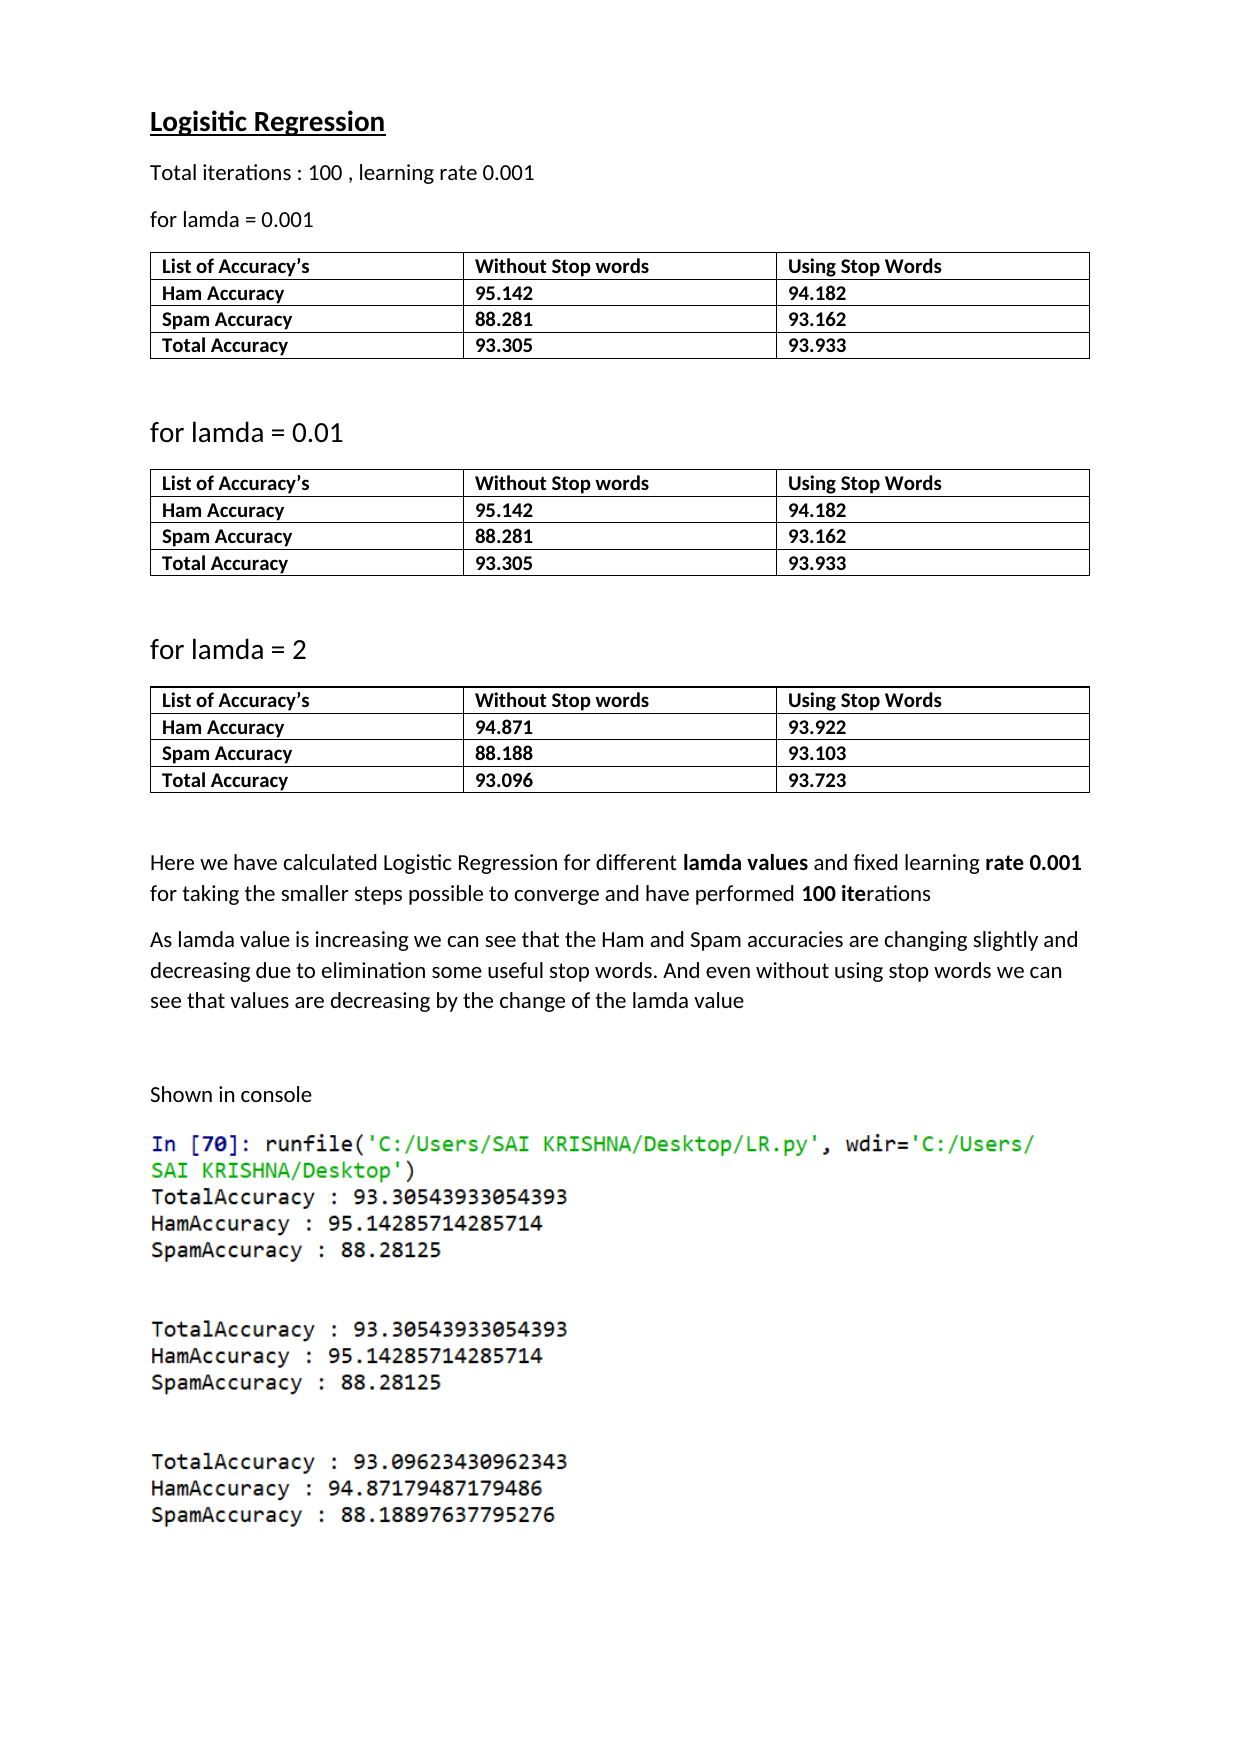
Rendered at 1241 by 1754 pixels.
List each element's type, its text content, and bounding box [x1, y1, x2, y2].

table_cell 95.142 [464, 280, 776, 305]
table_header Using Stop Words [777, 253, 1089, 279]
text Here we have calculated Logistic Regression for different lamda values and fixed learning rate 0.001 for taking the smaller steps possible to converge and have performed 100 iterations [150, 848, 1090, 907]
picture [150, 1126, 1047, 1567]
table_header Without Stop words [464, 253, 776, 279]
table_cell 93.305 [464, 550, 776, 575]
table_cell Spam Accuracy [151, 523, 463, 549]
table_header List of Accuracy’s [151, 253, 463, 279]
table_cell Total Accuracy [151, 767, 463, 792]
table_cell 93.305 [464, 333, 776, 358]
table_cell 88.188 [464, 740, 776, 766]
table_header Without Stop words [464, 688, 776, 713]
table_cell 88.281 [464, 523, 776, 549]
text Shown in console [150, 1080, 1090, 1108]
table_cell 94.871 [464, 714, 776, 739]
table_cell Ham Accuracy [151, 497, 463, 522]
table_cell 93.723 [777, 767, 1089, 792]
table_cell Spam Accuracy [151, 740, 463, 766]
table_header List of Accuracy’s [151, 470, 463, 496]
text for lamda = 2 [150, 631, 1090, 667]
table_cell 93.096 [464, 767, 776, 792]
table_cell 95.142 [464, 497, 776, 522]
table_cell Total Accuracy [151, 333, 463, 358]
table_cell 94.182 [777, 280, 1089, 305]
text for lamda = 0.01 [150, 414, 1090, 450]
table_cell Ham Accuracy [151, 280, 463, 305]
table_cell 93.933 [777, 550, 1089, 575]
table_cell 93.922 [777, 714, 1089, 739]
table_cell Total Accuracy [151, 550, 463, 575]
text Total iterations : 100 , learning rate 0.001 [150, 158, 1090, 187]
table_cell Spam Accuracy [151, 306, 463, 332]
table_cell 94.182 [777, 497, 1089, 522]
table_header Without Stop words [464, 470, 776, 496]
text Logisitic Regression [150, 103, 1090, 139]
table_cell 88.281 [464, 306, 776, 332]
table_header Using Stop Words [777, 688, 1089, 713]
table_cell 93.162 [777, 306, 1089, 332]
table_cell 93.162 [777, 523, 1089, 549]
table_cell 93.103 [777, 740, 1089, 766]
text As lamda value is increasing we can see that the Ham and Spam accuracies are changing slightly and decreasing due to elimination some useful stop words. And even without using stop words we can see that values are decreasing by the change of the lamda value [150, 926, 1090, 1014]
table_header List of Accuracy’s [151, 688, 463, 713]
table_header Using Stop Words [777, 470, 1089, 496]
text for lamda = 0.001 [150, 205, 1090, 233]
table_cell Ham Accuracy [151, 714, 463, 739]
table_cell 93.933 [777, 333, 1089, 358]
